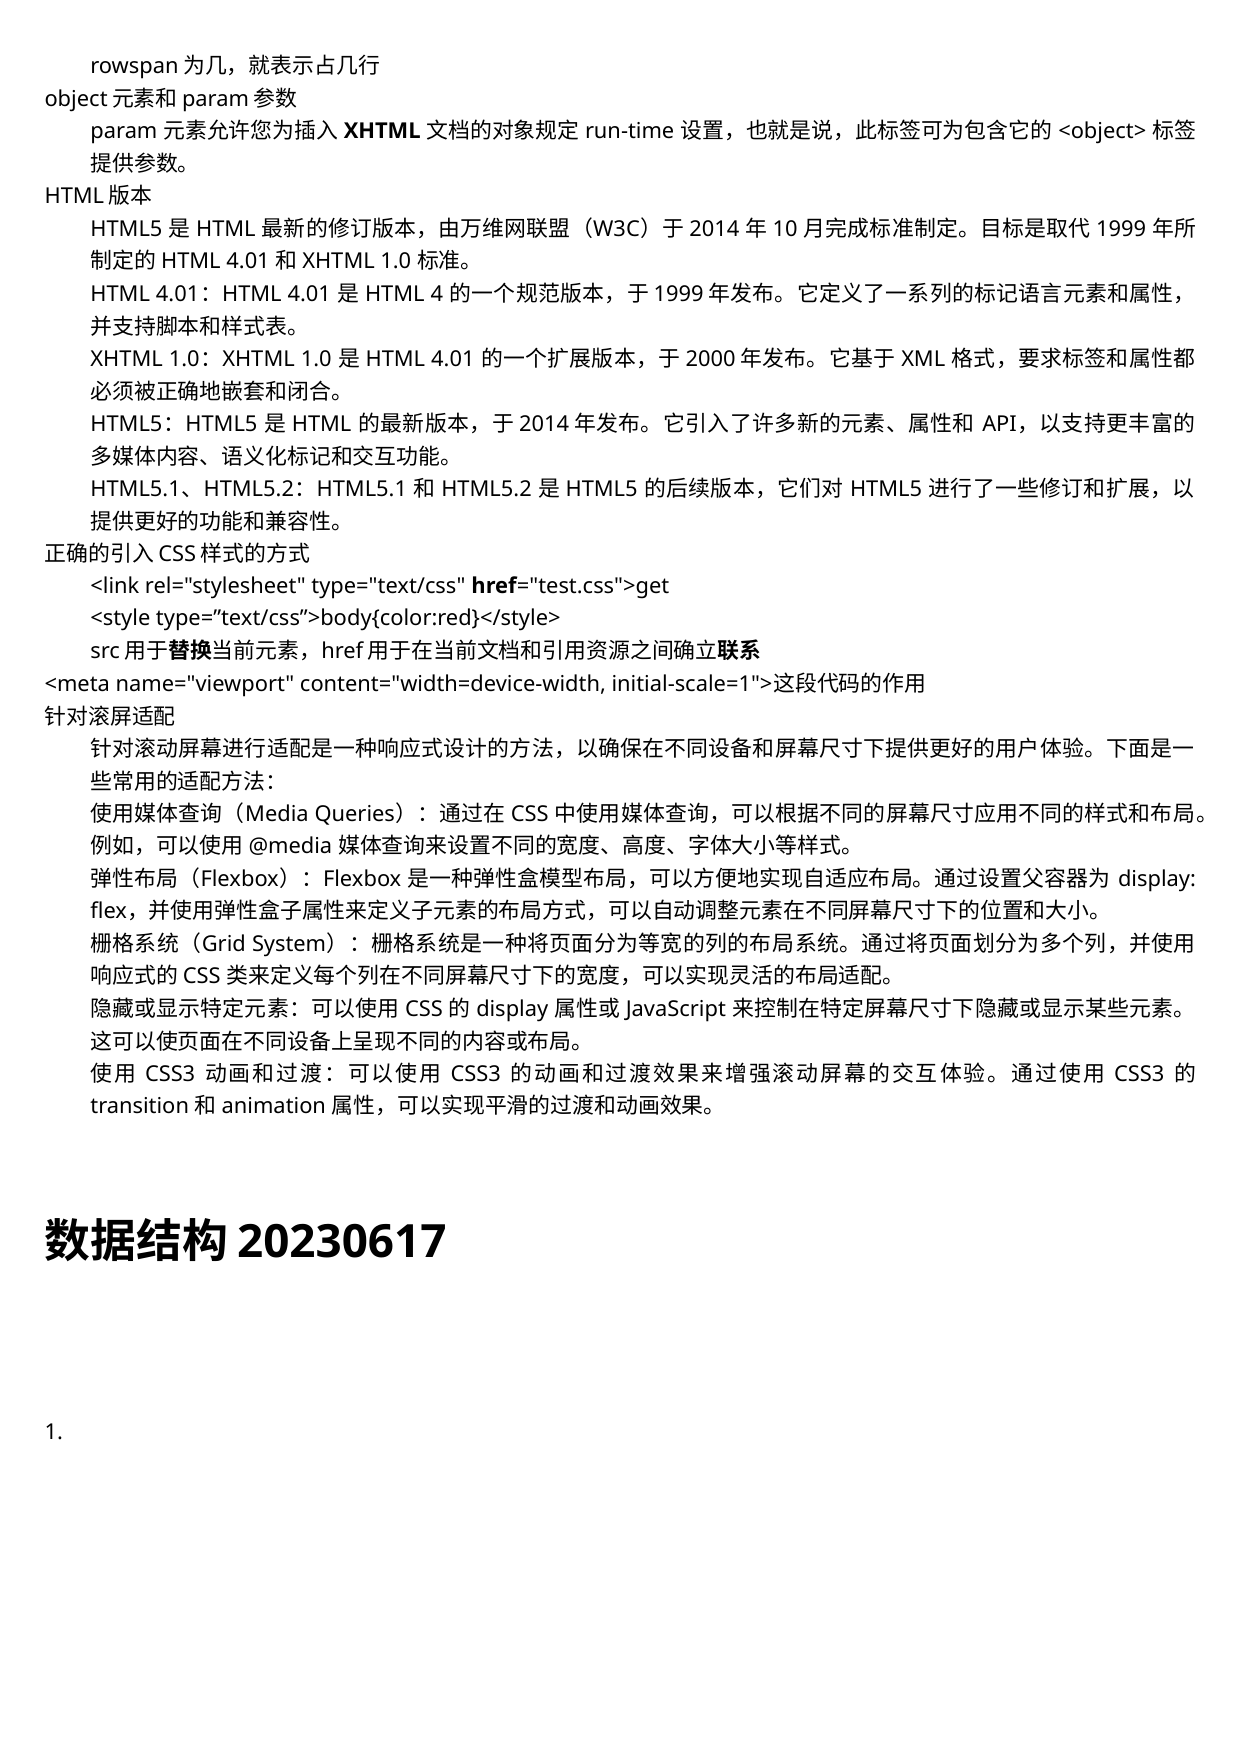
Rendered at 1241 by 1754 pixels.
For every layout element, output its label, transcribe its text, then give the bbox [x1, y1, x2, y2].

text XHTML 1.0：XHTML 1.0 是 HTML 4.01 的一个扩展版本，于2000年发布。它基于 XML 格式，要求标签和属性都必须被正确地嵌套和闭合。 [90, 341, 1196, 406]
text HTML 4.01：HTML 4.01 是 HTML 4 的一个规范版本，于1999年发布。它定义了一系列的标记语言元素和属性，并支持脚本和样式表。 [90, 276, 1196, 341]
text 针对滚动屏幕进行适配是一种响应式设计的方法，以确保在不同设备和屏幕尺寸下提供更好的用户体验。下面是一些常用的适配方法： [90, 731, 1196, 796]
text 弹性布局（Flexbox）：Flexbox 是一种弹性盒模型布局，可以方便地实现自适应布局。通过设置父容器为 display: flex，并使用弹性盒子属性来定义子元素的布局方式，可以自动调整元素在不同屏幕尺寸下的位置和大小。 [90, 861, 1196, 926]
text 正确的引入CSS样式的方式 [44, 536, 1196, 568]
text HTML版本 [44, 178, 1196, 211]
text 使用 CSS3 动画和过渡：可以使用 CSS3 的动画和过渡效果来增强滚动屏幕的交互体验。通过使用 CSS3 的 transition 和 animation 属性，可以实现平滑的过渡和动画效果。 [90, 1056, 1196, 1121]
text HTML5：HTML5 是 HTML 的最新版本，于2014年发布。它引入了许多新的元素、属性和 API，以支持更丰富的多媒体内容、语义化标记和交互功能。 [90, 406, 1196, 471]
text 针对滚屏适配 [44, 698, 1196, 731]
text 栅格系统（Grid System）：栅格系统是一种将页面分为等宽的列的布局系统。通过将页面划分为多个列，并使用响应式的 CSS 类来定义每个列在不同屏幕尺寸下的宽度，可以实现灵活的布局适配。 [90, 926, 1196, 991]
text src用于替换当前元素，href用于在当前文档和引用资源之间确立联系 [90, 633, 1196, 666]
text 使用媒体查询（Media Queries）：通过在 CSS 中使用媒体查询，可以根据不同的屏幕尺寸应用不同的样式和布局。例如，可以使用 @media 媒体查询来设置不同的宽度、高度、字体大小等样式。 [90, 796, 1196, 861]
text 隐藏或显示特定元素：可以使用 CSS 的 display 属性或 JavaScript 来控制在特定屏幕尺寸下隐藏或显示某些元素。这可以使页面在不同设备上呈现不同的内容或布局。 [90, 991, 1196, 1056]
text rowspan为几，就表示占几行 [90, 48, 1196, 81]
subtitle 数据结构20230617 [44, 1189, 1196, 1286]
text param 元素允许您为插入 XHTML 文档的对象规定 run-time 设置，也就是说，此标签可为包含它的 <object> 标签提供参数。 [90, 113, 1196, 178]
text HTML5.1、HTML5.2：HTML5.1 和 HTML5.2 是 HTML5 的后续版本，它们对 HTML5 进行了一些修订和扩展，以提供更好的功能和兼容性。 [90, 471, 1196, 536]
text <style type=”text/css”>body{color:red}</style> [90, 601, 1196, 633]
text object元素和param参数 [44, 81, 1196, 113]
text <meta name="viewport" content="width=device-width, initial-scale=1">这段代码的作用 [44, 666, 1196, 698]
text <link rel="stylesheet" type="text/css" href="test.css">get [90, 568, 1196, 601]
text HTML5 是 HTML 最新的修订版本，由万维网联盟（W3C）于 2014 年 10 月完成标准制定。目标是取代 1999 年所制定的 HTML 4.01 和 XHTML 1.0 标准。 [90, 211, 1196, 276]
